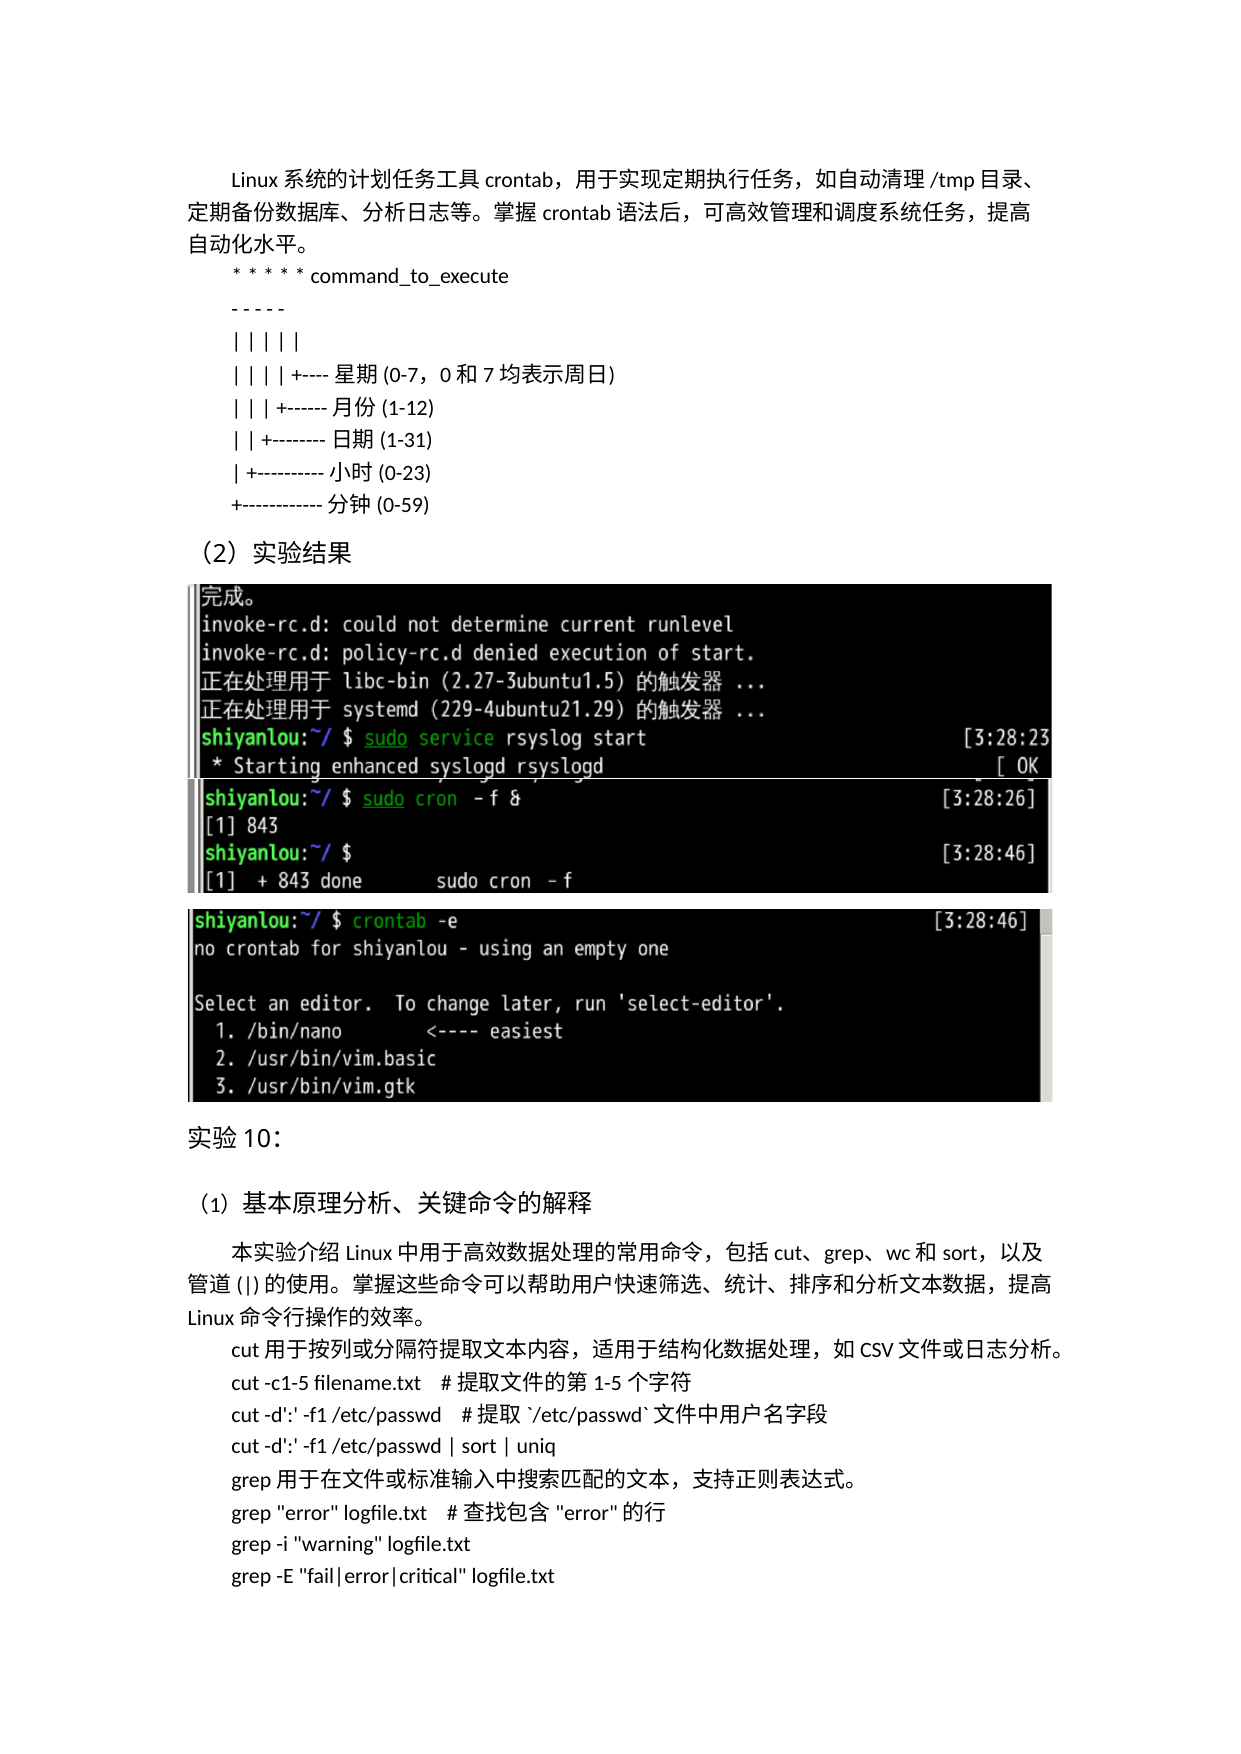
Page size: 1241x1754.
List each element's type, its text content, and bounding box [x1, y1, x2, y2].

list | | | | +---- 星期 (0-7，0 和 7 均表示周日) [187, 357, 1053, 389]
list | | +-------- 日期 (1-31) [187, 422, 1053, 454]
list Linux 系统的计划任务工具 crontab，用于实现定期执行任务，如自动清理 /tmp 目录、定期备份数据库、分析日志等。掌握 crontab 语法后，可高效管理和调度系统任务，提高自动化水平。 [187, 162, 1053, 259]
list grep 用于在文件或标准输入中搜索匹配的文本，支持正则表达式。 [187, 1462, 1053, 1494]
list 实验结果 [187, 519, 1053, 584]
list cut -c1-5 filename.txt # 提取文件的第 1-5 个字符 [187, 1364, 1053, 1397]
list 实验10： [187, 1104, 1053, 1169]
list grep -E "fail|error|critical" logfile.txt [187, 1559, 1053, 1592]
list cut -d':' -f1 /etc/passwd | sort | uniq [187, 1429, 1053, 1462]
list - - - - - [187, 292, 1053, 324]
list cut 用于按列或分隔符提取文本内容，适用于结构化数据处理，如 CSV 文件或日志分析。 [187, 1332, 1053, 1364]
picture [187, 584, 1052, 778]
list cut -d':' -f1 /etc/passwd # 提取 `/etc/passwd` 文件中用户名字段 [187, 1397, 1053, 1429]
list +------------ 分钟 (0-59) [187, 487, 1053, 519]
picture [187, 909, 1053, 1102]
list | | | | | [187, 324, 1053, 357]
list | +---------- 小时 (0-23) [187, 454, 1053, 487]
list * * * * * command_to_execute [187, 259, 1053, 292]
list grep "error" logfile.txt # 查找包含 "error" 的行 [187, 1494, 1053, 1527]
picture [187, 779, 1053, 893]
list | | | +------ 月份 (1-12) [187, 389, 1053, 422]
list 基本原理分析、关键命令的解释 [187, 1169, 1053, 1234]
list grep -i "warning" logfile.txt [187, 1527, 1053, 1559]
list 本实验介绍 Linux 中用于高效数据处理的常用命令，包括 cut、grep、wc 和 sort，以及管道 (|) 的使用。掌握这些命令可以帮助用户快速筛选、统计、排序和分析文本数据，提高 Linux 命令行操作的效率。 [187, 1234, 1053, 1332]
